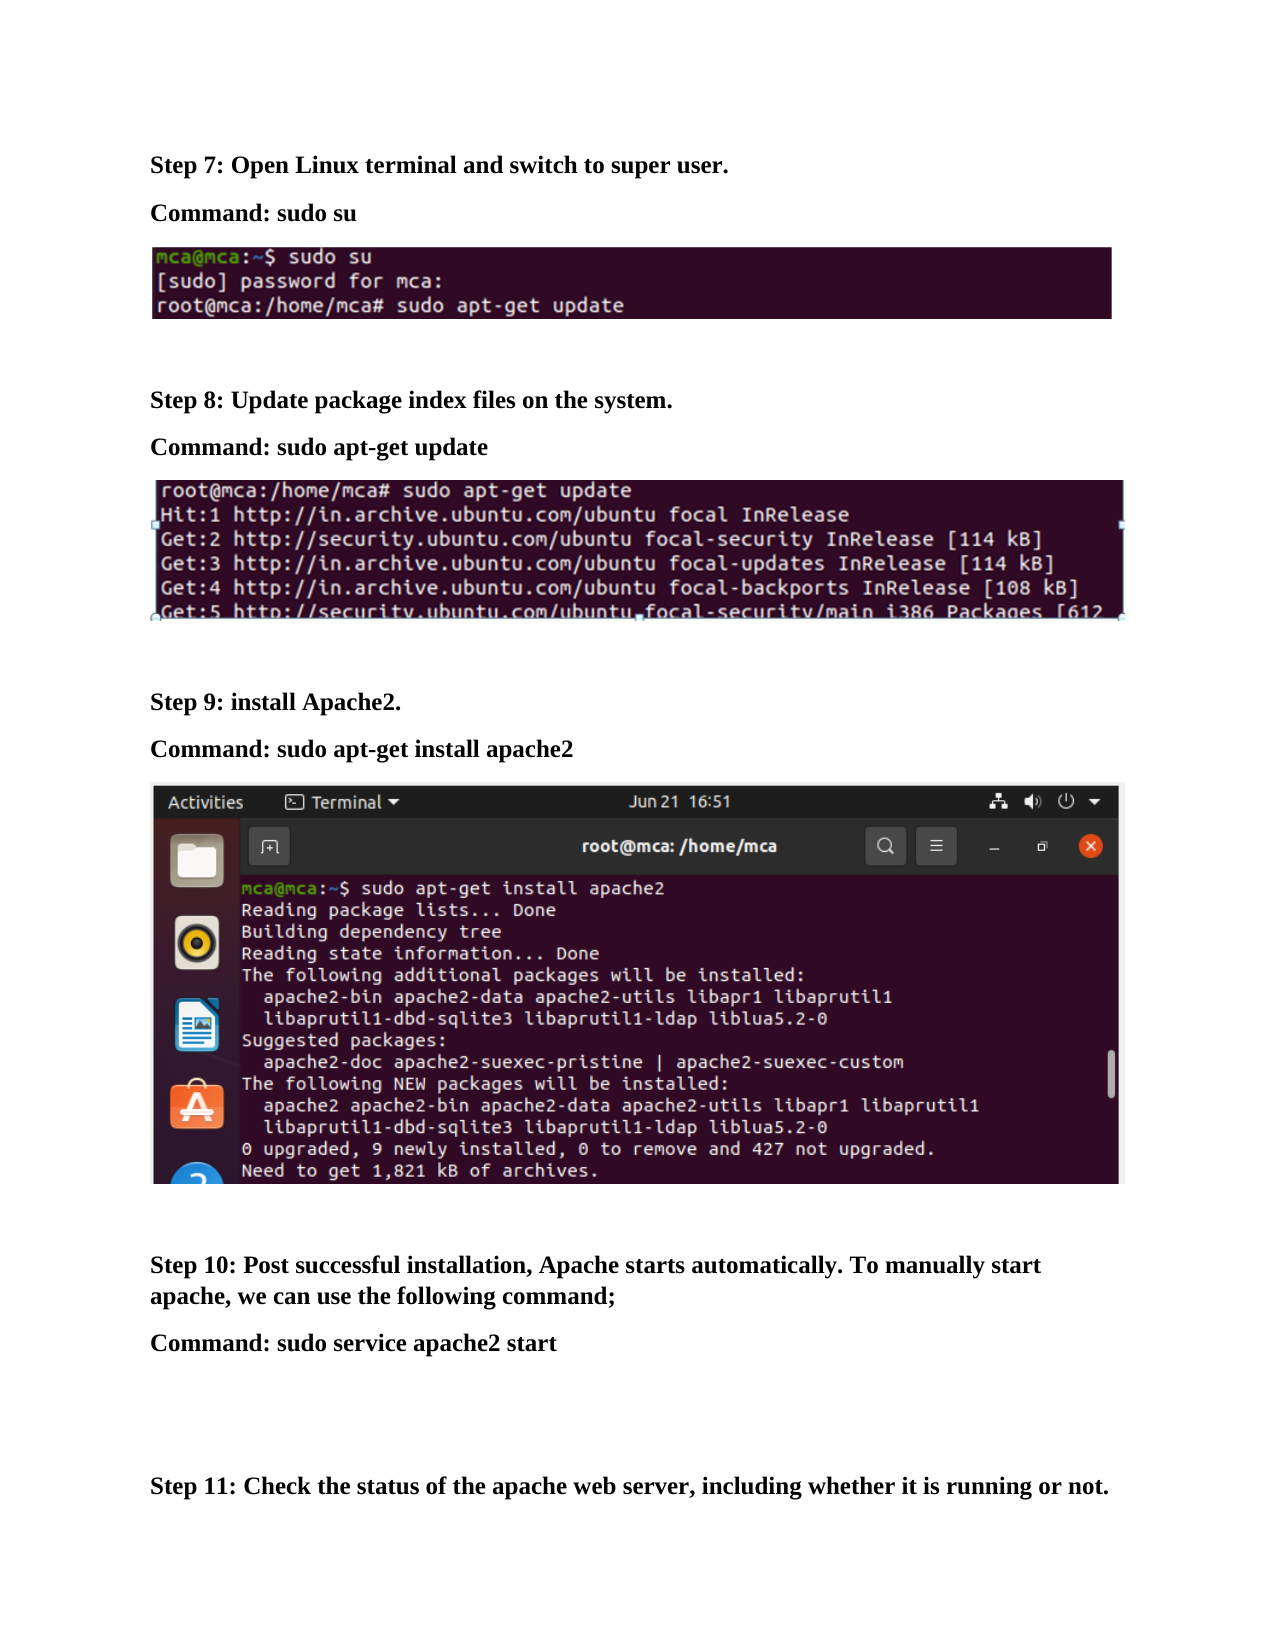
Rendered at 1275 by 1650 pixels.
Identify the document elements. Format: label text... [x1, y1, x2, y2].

text Command: sudo apt-get install apache2 [150, 734, 1125, 763]
text Step 7: Open Linux terminal and switch to super user. [150, 150, 1125, 179]
text Step 8: Update package index files on the system. [150, 385, 1125, 413]
text Command: sudo apt-get update [150, 432, 1125, 461]
text Step 9: install Apache2. [150, 687, 1125, 715]
picture [150, 782, 1125, 1184]
picture [150, 245, 1114, 319]
picture [150, 480, 1125, 621]
text Command: sudo su [150, 198, 1125, 226]
text Step 10: Post successful installation, Apache starts automatically. To manually start apache, we can use the following command; [150, 1250, 1125, 1309]
text Step 11: Check the status of the apache web server, including whether it is running or not. [150, 1471, 1125, 1499]
text Command: sudo service apache2 start [150, 1328, 1125, 1357]
